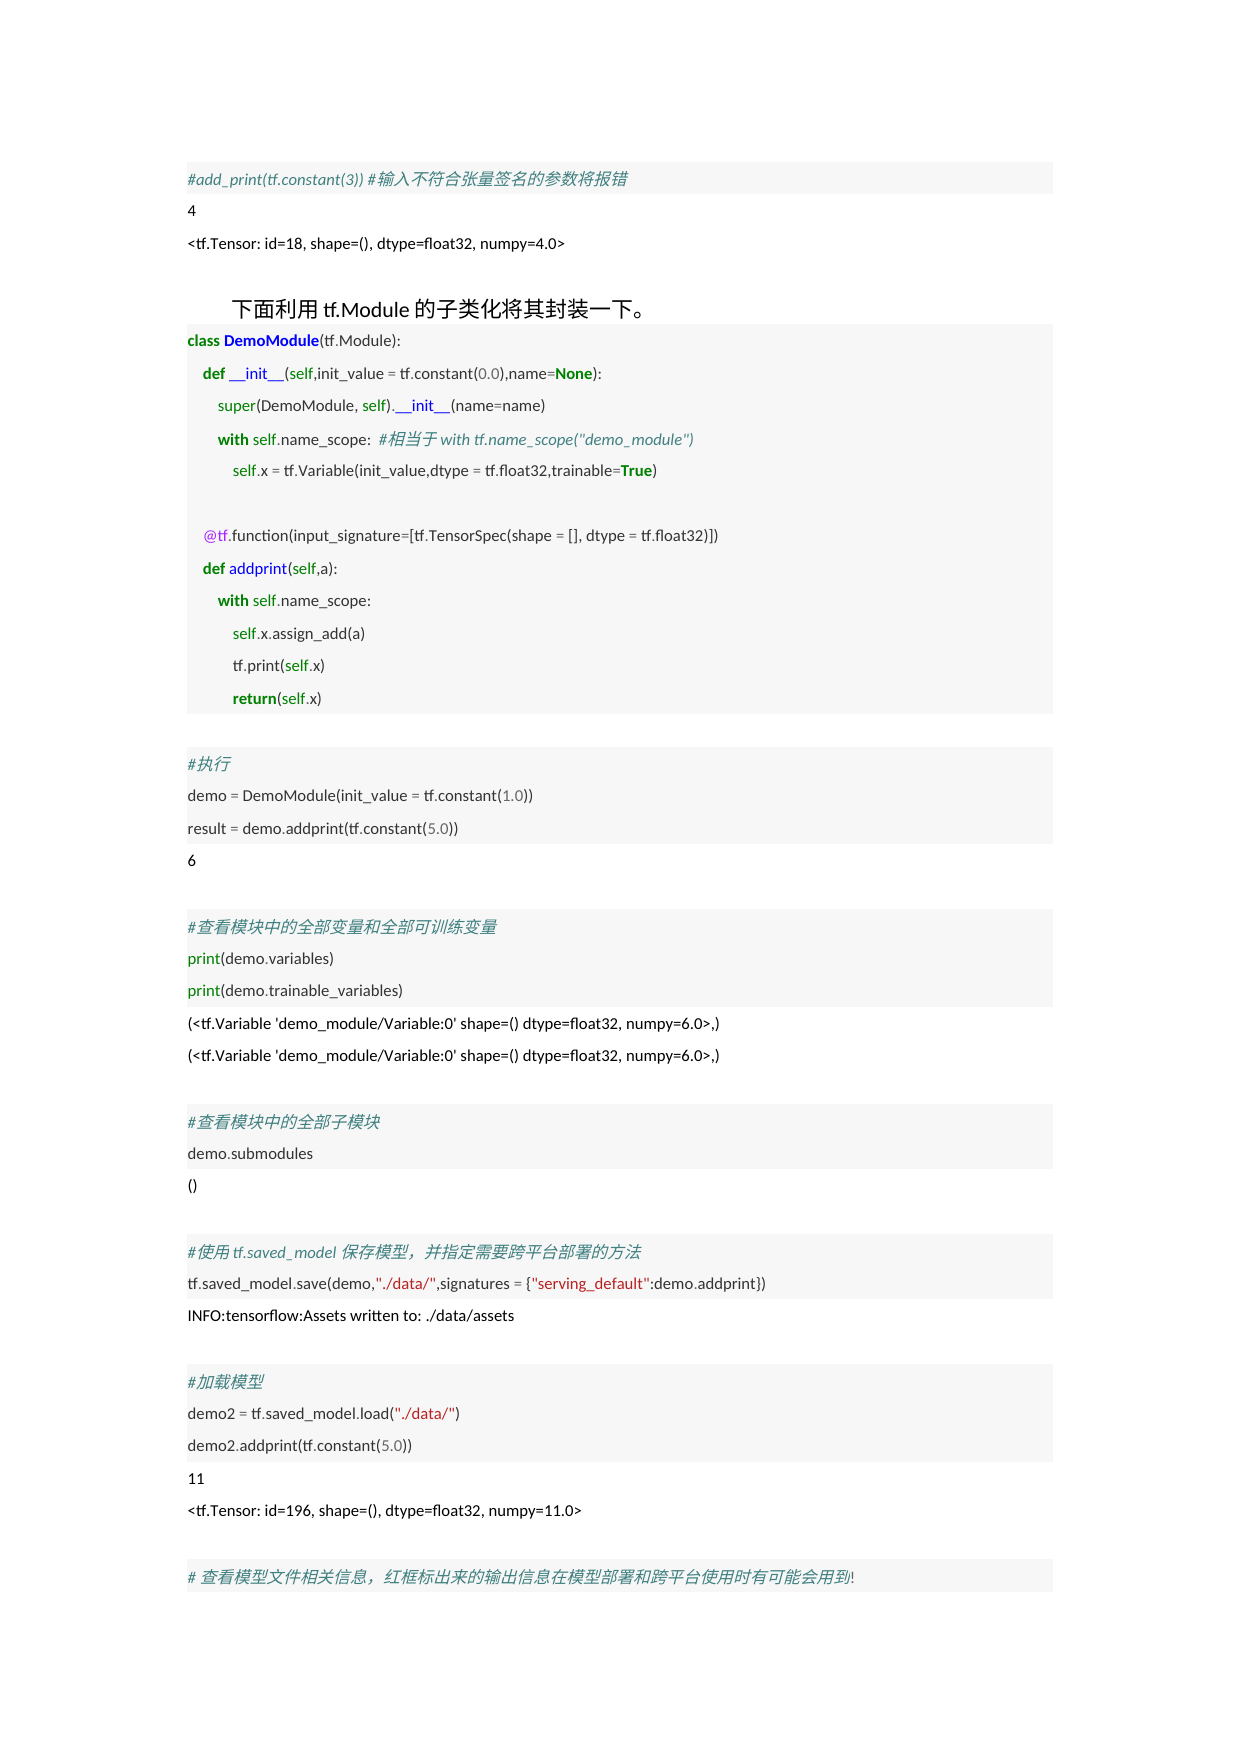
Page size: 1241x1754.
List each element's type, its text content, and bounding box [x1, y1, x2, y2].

text #查看模块中的全部子模块 [187, 1104, 1053, 1137]
text print(demo.variables) [187, 942, 1053, 974]
text 6 [187, 844, 1053, 877]
text with self.name_scope: [187, 584, 1053, 617]
text return(self.x) [187, 682, 1053, 714]
text self.x.assign_add(a) [187, 617, 1053, 649]
text () [187, 1169, 1053, 1202]
text def addprint(self,a): [187, 552, 1053, 584]
text def __init__(self,init_value = tf.constant(0.0),name=None): [187, 357, 1053, 389]
text demo.submodules [187, 1137, 1053, 1169]
text #使用tf.saved_model 保存模型，并指定需要跨平台部署的方法 [187, 1234, 1053, 1267]
text self.x = tf.Variable(init_value,dtype = tf.float32,trainable=True) [187, 454, 1053, 487]
text #add_print(tf.constant(3)) #输入不符合张量签名的参数将报错 [187, 162, 1053, 194]
text print(demo.trainable_variables) [187, 974, 1053, 1007]
text demo2 = tf.saved_model.load("./data/") [187, 1397, 1053, 1429]
text #加载模型 [187, 1364, 1053, 1397]
text <tf.Tensor: id=18, shape=(), dtype=float32, numpy=4.0> [187, 227, 1053, 259]
text tf.saved_model.save(demo,"./data/",signatures = {"serving_default":demo.addprint}) [187, 1267, 1053, 1299]
text 4 [187, 194, 1053, 227]
text #查看模块中的全部变量和全部可训练变量 [187, 909, 1053, 942]
text result = demo.addprint(tf.constant(5.0)) [187, 812, 1053, 844]
text 下面利用tf.Module的子类化将其封装一下。 [187, 292, 1053, 324]
text class DemoModule(tf.Module): [187, 324, 1053, 357]
text super(DemoModule, self).__init__(name=name) [187, 389, 1053, 422]
text (<tf.Variable 'demo_module/Variable:0' shape=() dtype=float32, numpy=6.0>,) [187, 1007, 1053, 1039]
text #执行 [187, 747, 1053, 779]
text @tf.function(input_signature=[tf.TensorSpec(shape = [], dtype = tf.float32)]) [187, 519, 1053, 552]
text demo = DemoModule(init_value = tf.constant(1.0)) [187, 779, 1053, 812]
text tf.print(self.x) [187, 649, 1053, 682]
text # 查看模型文件相关信息，红框标出来的输出信息在模型部署和跨平台使用时有可能会用到! [187, 1559, 1053, 1592]
text <tf.Tensor: id=196, shape=(), dtype=float32, numpy=11.0> [187, 1494, 1053, 1527]
text with self.name_scope: #相当于with tf.name_scope("demo_module") [187, 422, 1053, 454]
text (<tf.Variable 'demo_module/Variable:0' shape=() dtype=float32, numpy=6.0>,) [187, 1039, 1053, 1072]
text demo2.addprint(tf.constant(5.0)) [187, 1429, 1053, 1462]
text INFO:tensorflow:Assets written to: ./data/assets [187, 1299, 1053, 1332]
text 11 [187, 1462, 1053, 1494]
